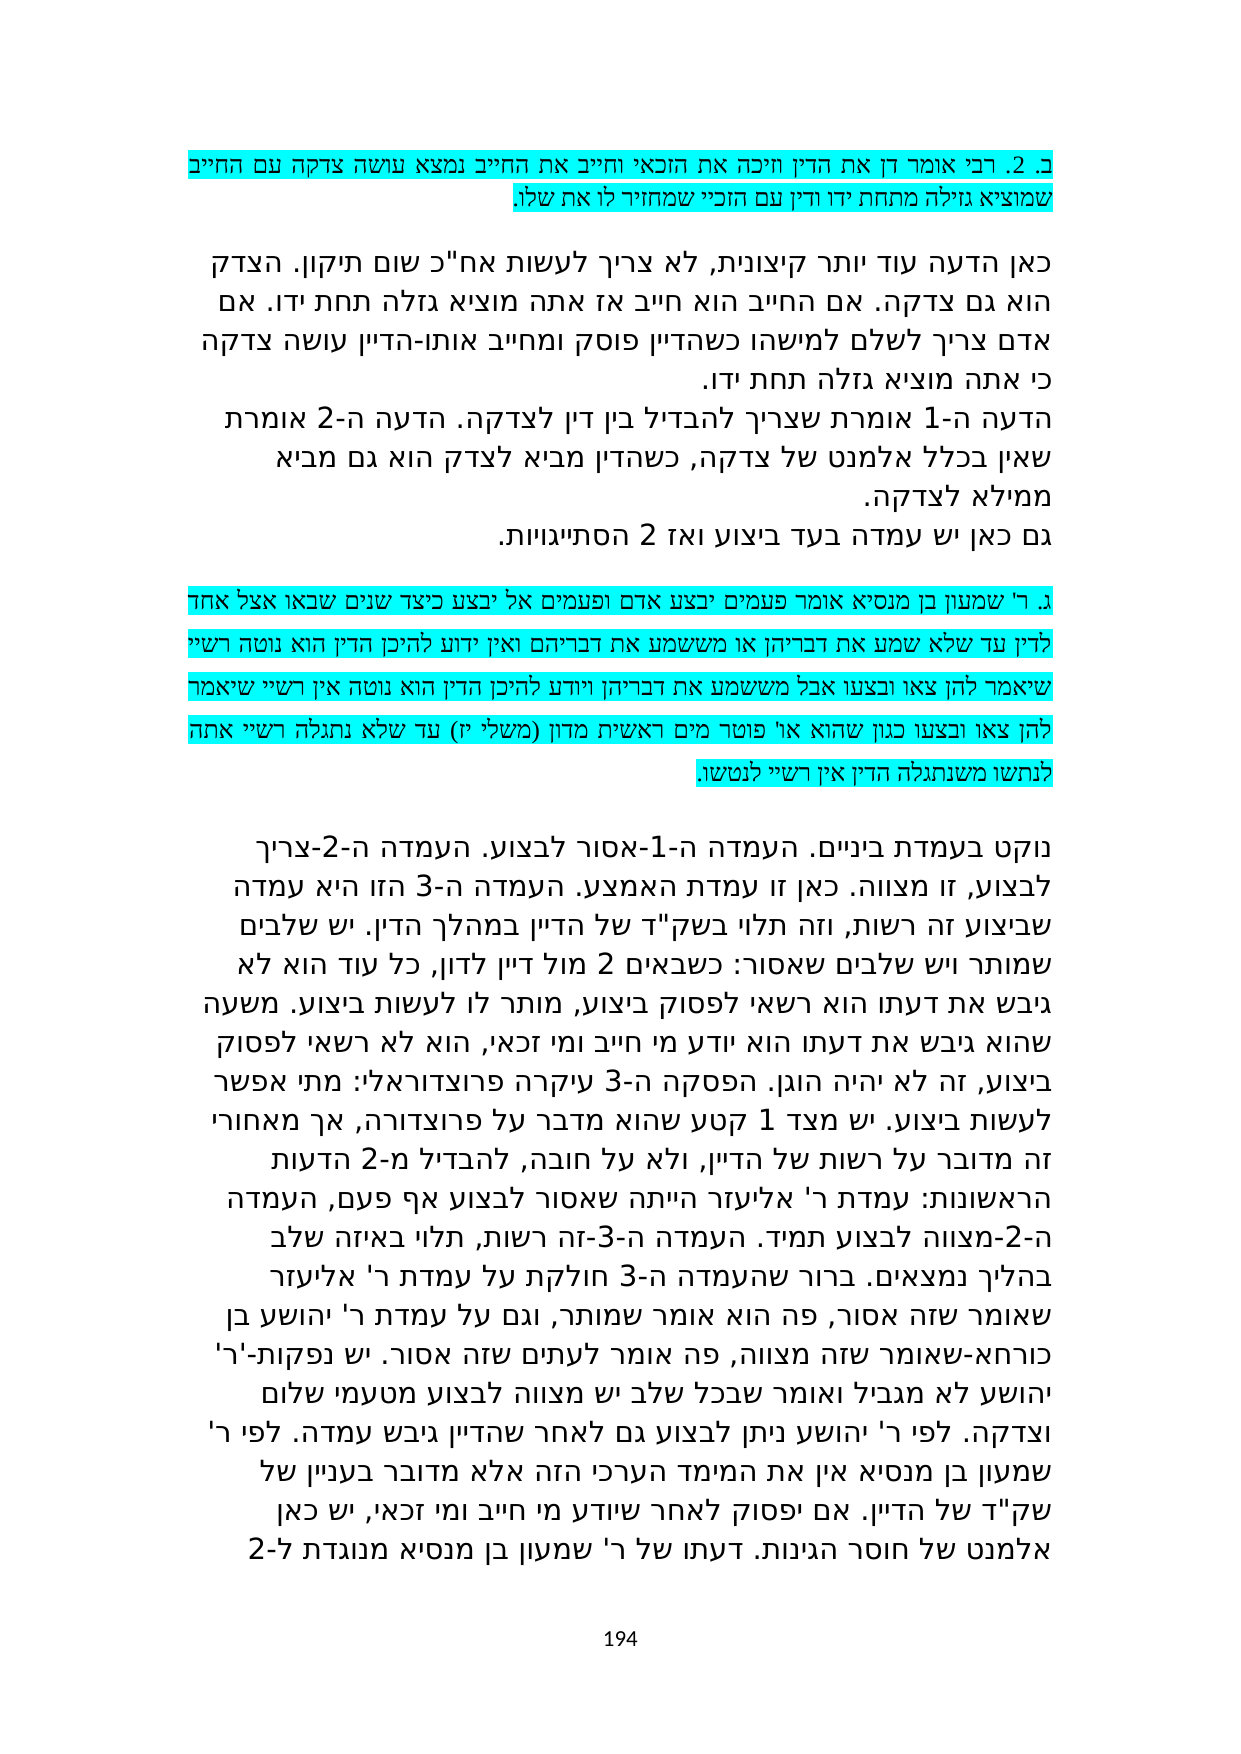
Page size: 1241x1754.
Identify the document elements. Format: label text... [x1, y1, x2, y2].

text גם כאן יש עמדה בעד ביצוע ואז 2 הסתייגויות. [187, 518, 1053, 552]
text כאן הדעה עוד יותר קיצונית, לא צריך לעשות אח"כ שום תיקון. הצדק הוא גם צדקה. אם החייב הוא חייב אז אתה מוציא גזלה תחת ידו. אם אדם צריך לשלם למישהו כשהדיין פוסק ומחייב אותו-הדיין עושה צדקה כי אתה מוציא גזלה תחת ידו. [187, 245, 1053, 396]
text ג. ר' שמעון בן מנסיא אומר פעמים יבצע אדם ופעמים אל יבצע כיצד שנים שבאו אצל אחד לדין עד שלא שמע את דבריהן או מששמע את דבריהם ואין ידוע להיכן הדין הוא נוטה רשיי שיאמר להן צאו ובצעו אבל מששמע את דבריהן ויודע להיכן הדין הוא נוטה אין רשיי שיאמר להן צאו ובצעו כגון שהוא או' פוטר מים ראשית מדון (משלי יז) עד שלא נתגלה רשיי אתה לנתשו משנתגלה הדין אין רשיי לנטשו. [187, 597, 1053, 787]
text ב. 2. רבי אומר דן את הדין וזיכה את הזכאי וחייב את החייב נמצא עושה צדקה עם החייב שמוציא גזילה מתחת ידו ודין עם הזכיי שמחזיר לו את שלו. [187, 150, 1053, 212]
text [187, 831, 1053, 1566]
text הדעה ה-1 אומרת שצריך להבדיל בין דין לצדקה. הדעה ה-2 אומרת שאין בכלל אלמנט של צדקה, כשהדין מביא לצדק הוא גם מביא ממילא לצדקה. [187, 401, 1053, 513]
